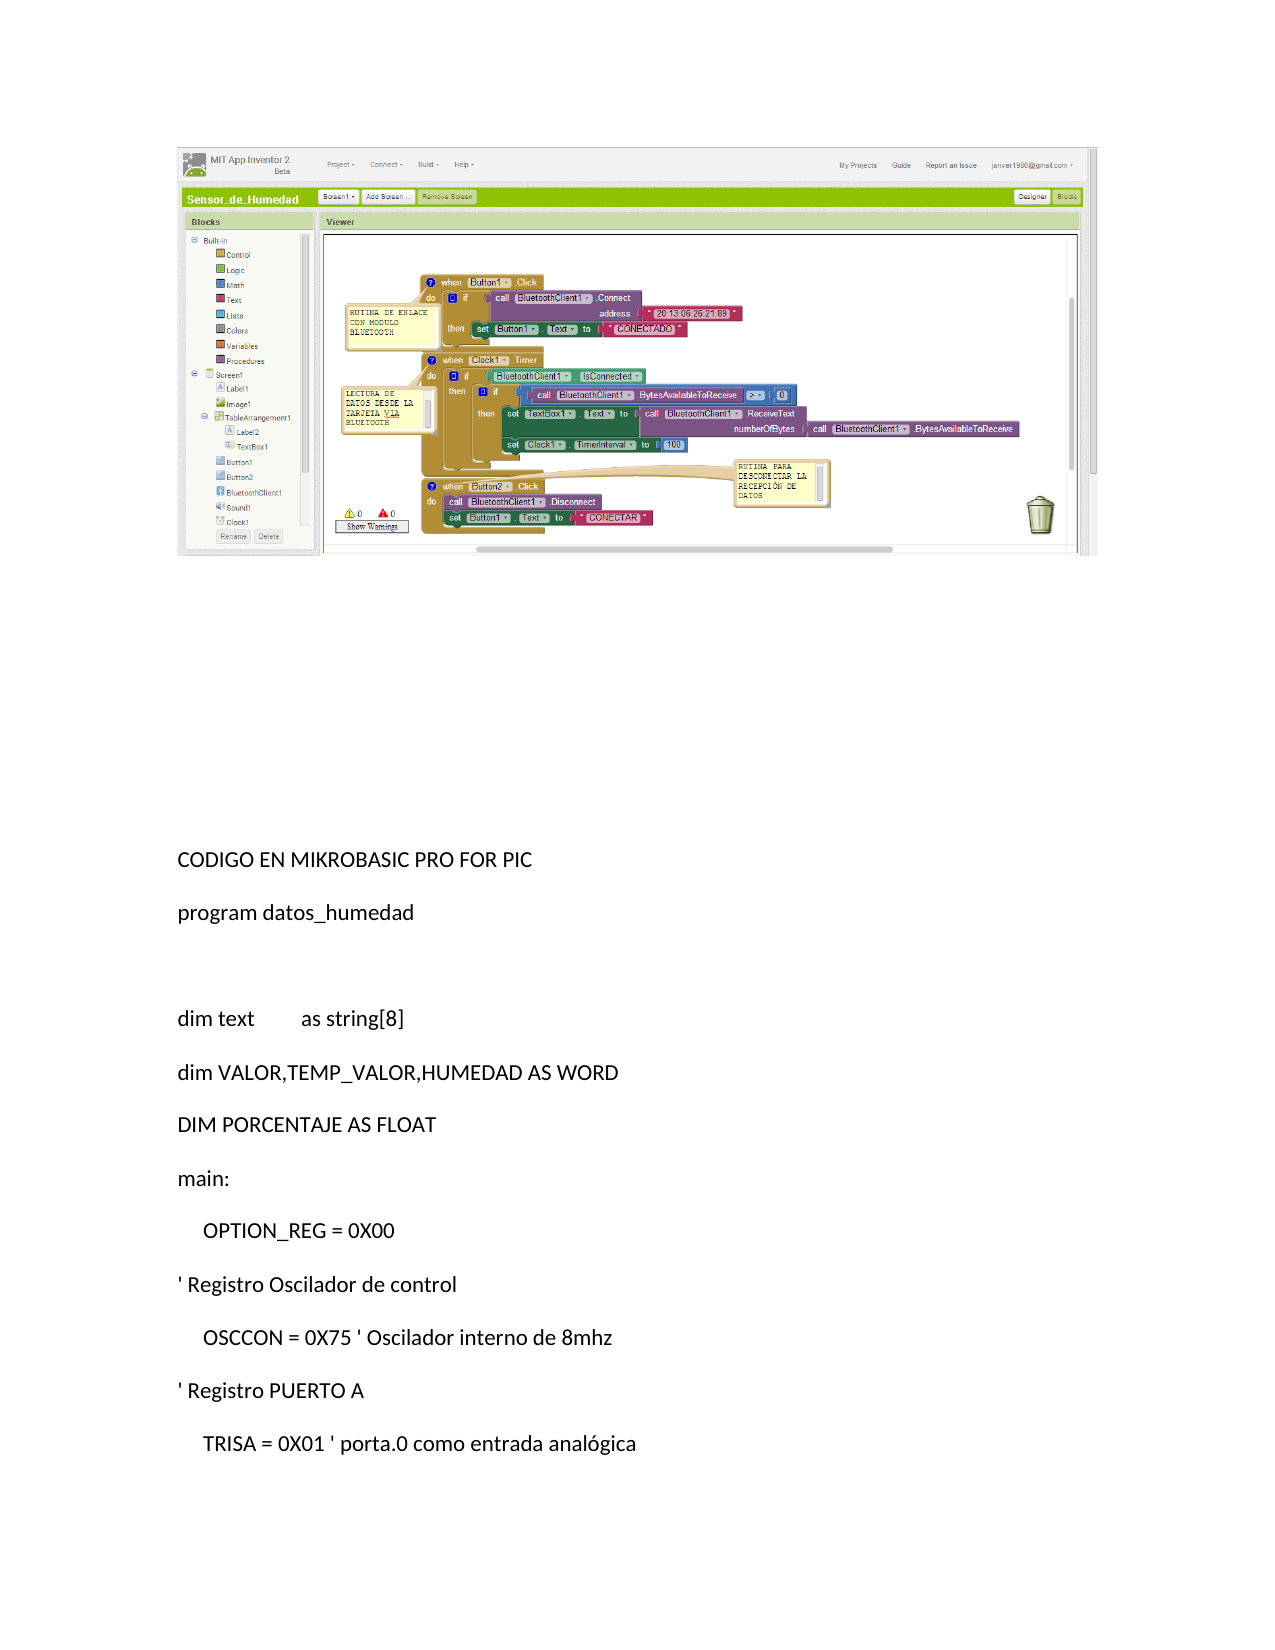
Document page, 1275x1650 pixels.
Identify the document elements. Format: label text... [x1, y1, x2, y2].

text main: [177, 1164, 1098, 1192]
picture [177, 147, 1098, 556]
text dim text as string[8] [177, 1004, 1098, 1033]
text TRISA = 0X01 ' porta.0 como entrada analógica [177, 1429, 1098, 1457]
text dim VALOR,TEMP_VALOR,HUMEDAD AS WORD [177, 1058, 1098, 1086]
text ' Registro Oscilador de control [177, 1270, 1098, 1298]
text ' Registro PUERTO A [177, 1376, 1098, 1404]
text OPTION_REG = 0X00 [177, 1217, 1098, 1245]
text program datos_humedad [177, 898, 1098, 927]
text CODIGO EN MIKROBASIC PRO FOR PIC [177, 846, 1098, 873]
text OSCCON = 0X75 ' Oscilador interno de 8mhz [177, 1323, 1098, 1351]
text DIM PORCENTAJE AS FLOAT [177, 1111, 1098, 1139]
